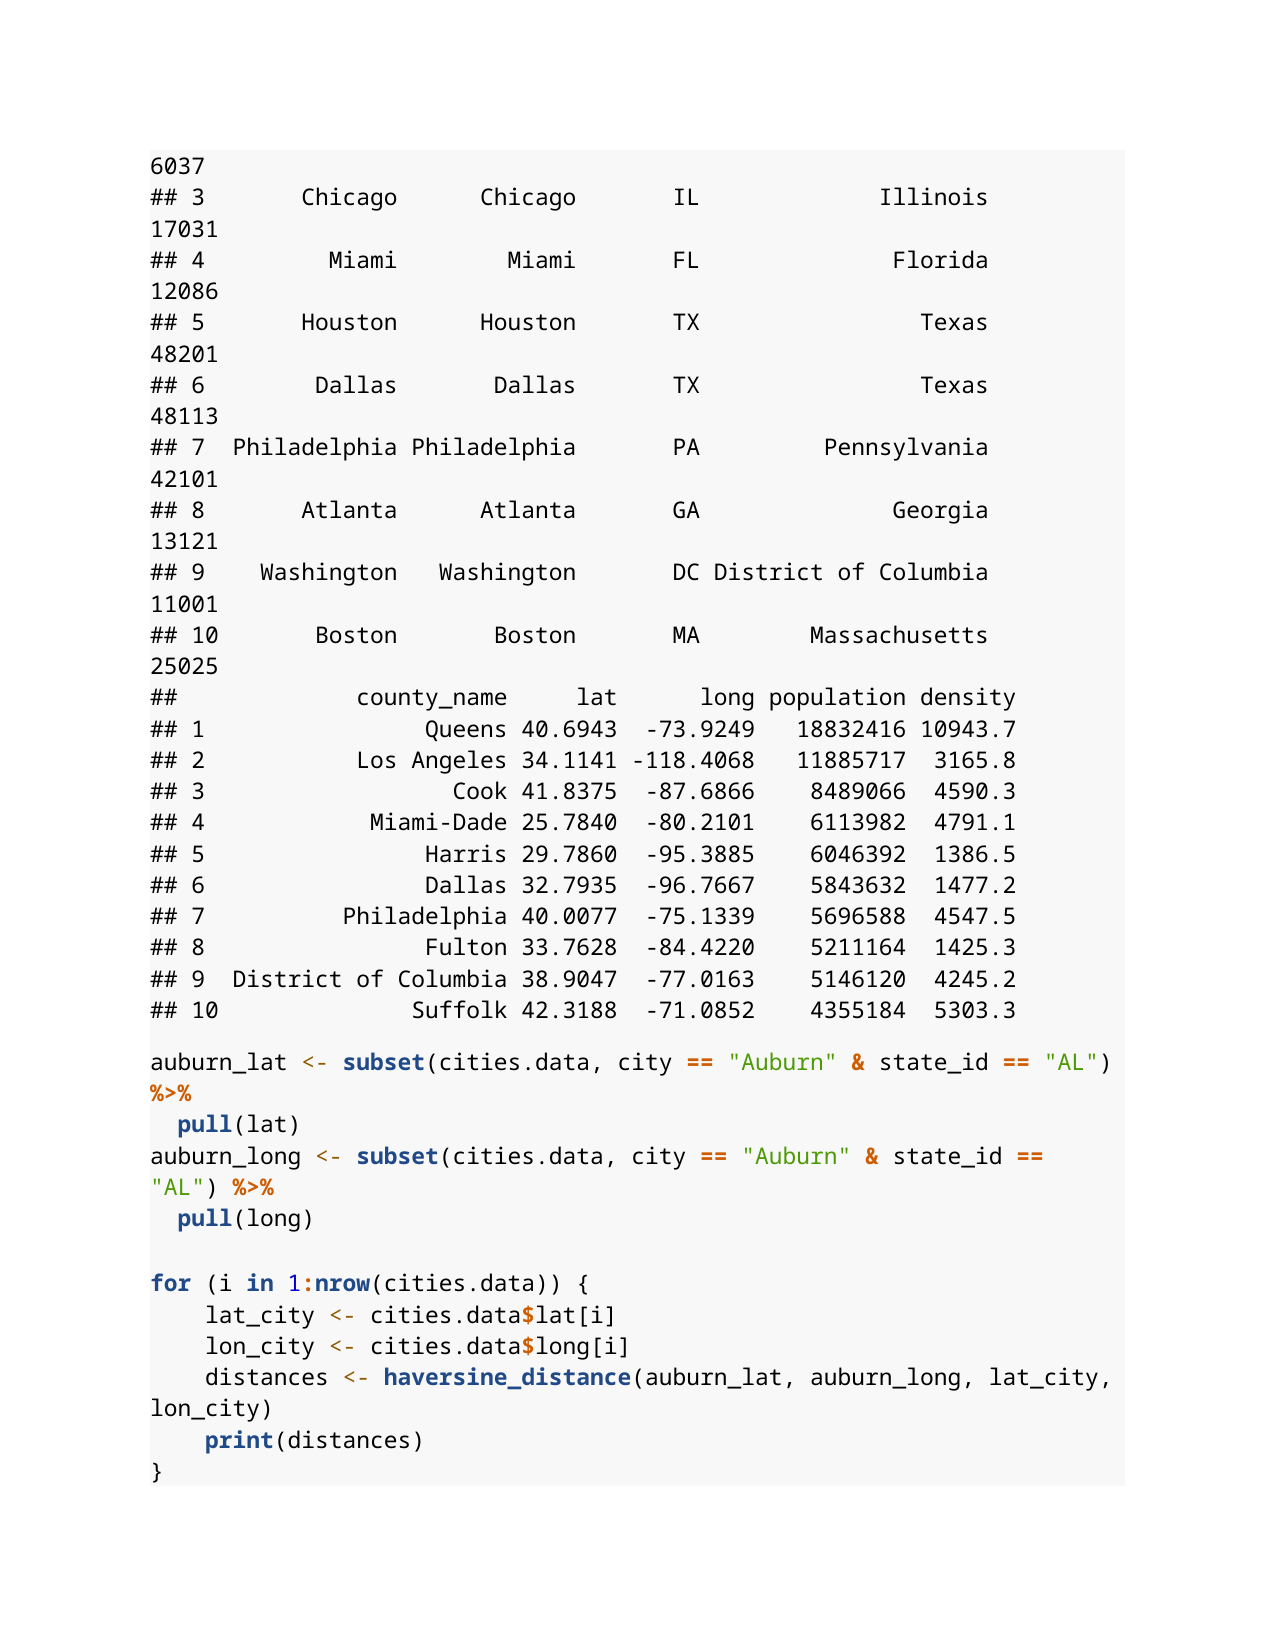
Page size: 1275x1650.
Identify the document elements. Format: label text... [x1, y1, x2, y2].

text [150, 150, 1125, 1025]
text auburn_lat <- subset(cities.data, city == "Auburn" & state_id == "AL") %>% pull(lat) auburn_long <- subset(cities.data, city == "Auburn" & state_id == "AL") %>% pull(long) for (i in 1:nrow(cities.data)) { lat_city <- cities.data$lat[i] lon_city <- cities.data$long[i] distances <- haversine_distance(auburn_lat, auburn_long, lat_city, lon_city) print(distances) } [150, 1046, 1125, 1486]
